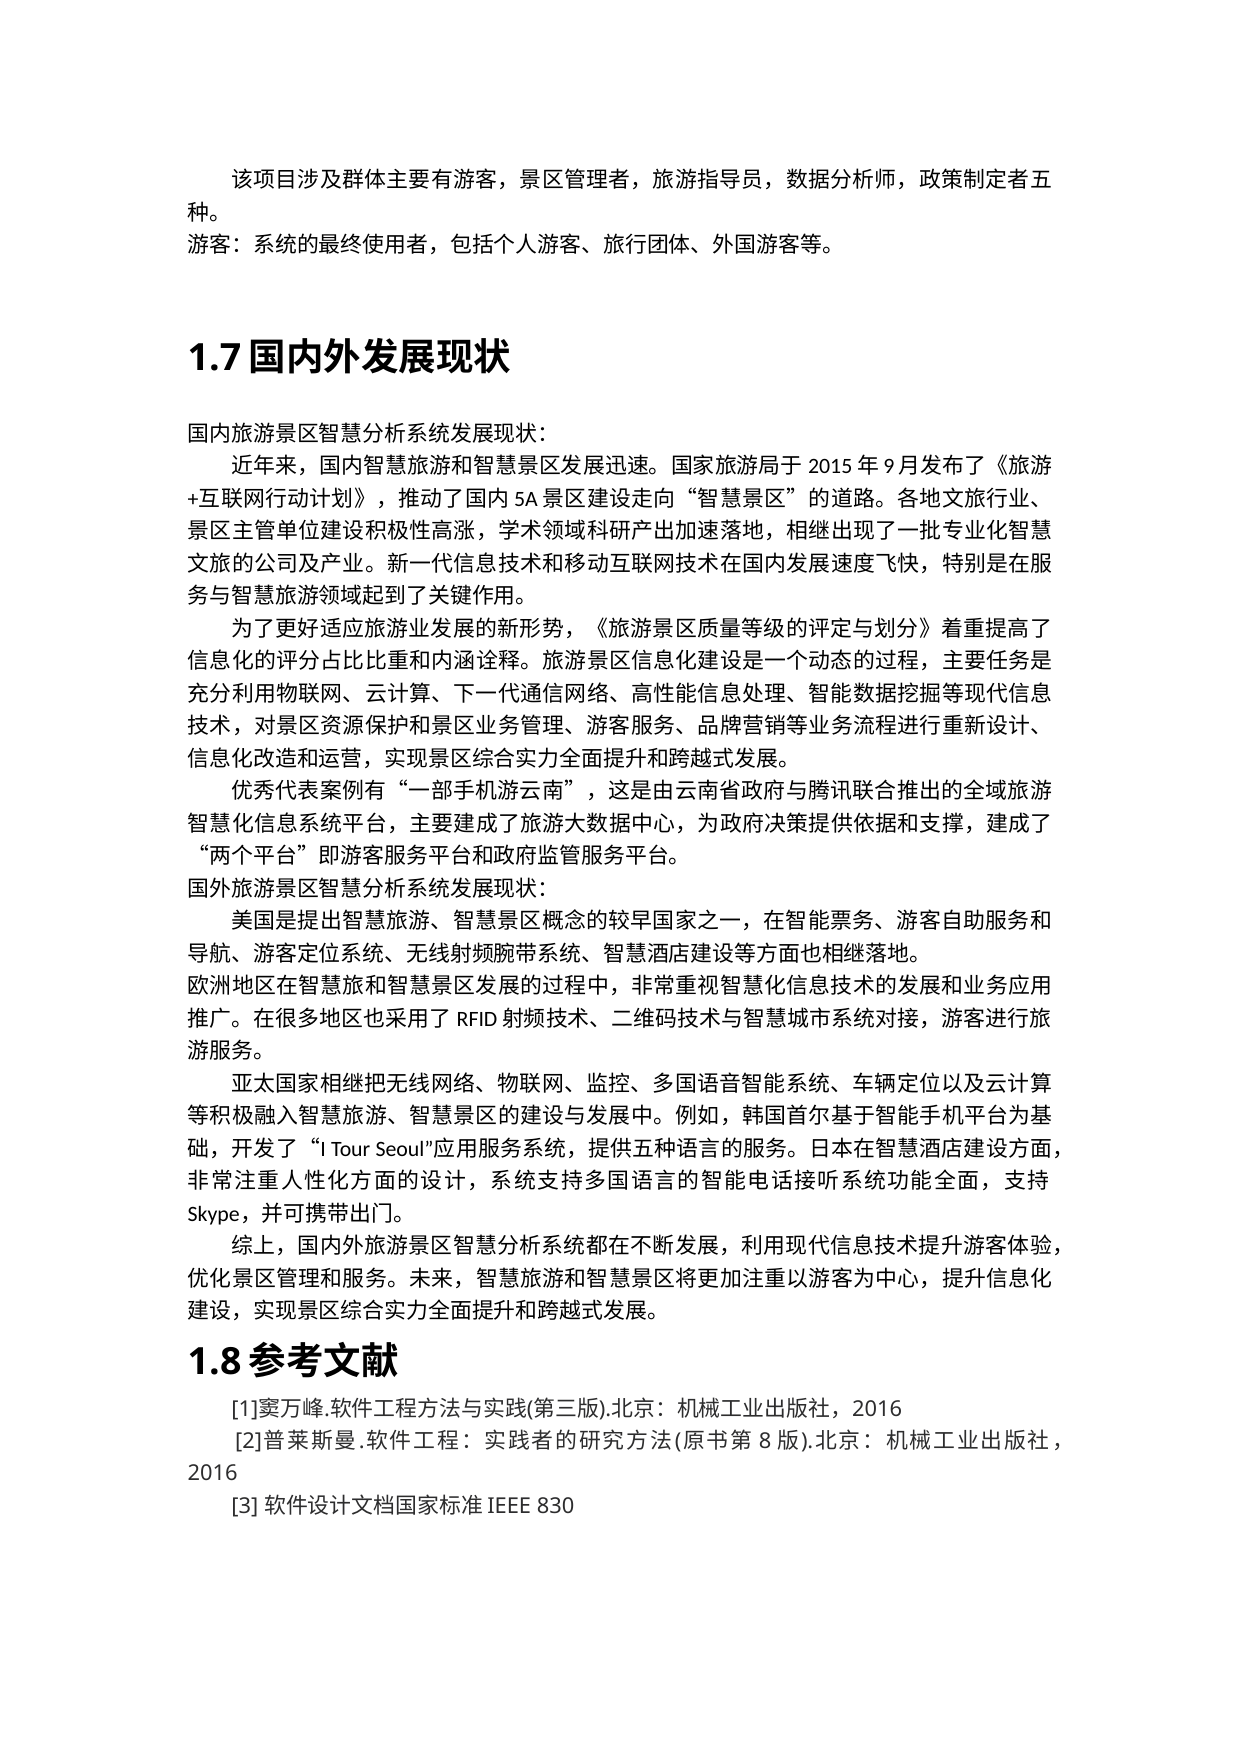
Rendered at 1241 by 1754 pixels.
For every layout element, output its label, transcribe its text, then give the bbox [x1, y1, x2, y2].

text 欧洲地区在智慧旅和智慧景区发展的过程中，非常重视智慧化信息技术的发展和业务应用推广。在很多地区也采用了RFID射频技术、二维码技术与智慧城市系统对接，游客进行旅游服务。 [187, 968, 1053, 1065]
text 1.8参考文献 [1]窦万峰.软件工程方法与实践(第三版).北京：机械工业出版社，2016 [2]普莱斯曼.软件工程：实践者的研究方法(原书第8版).北京：机械工业出版社，2016 [3] 软件设计文档国家标准IEEE 830 [187, 1325, 1053, 1520]
text 国内旅游景区智慧分析系统发展现状： [187, 415, 1053, 448]
text 美国是提出智慧旅游、智慧景区概念的较早国家之一，在智能票务、游客自助服务和导航、游客定位系统、无线射频腕带系统、智慧酒店建设等方面也相继落地。 [187, 903, 1053, 968]
text 国外旅游景区智慧分析系统发展现状： [187, 870, 1053, 903]
text 优秀代表案例有“一部手机游云南”，这是由云南省政府与腾讯联合推出的全域旅游智慧化信息系统平台，主要建成了旅游大数据中心，为政府决策提供依据和支撑，建成了“两个平台”即游客服务平台和政府监管服务平台。 [187, 773, 1053, 870]
subtitle 1.7国内外发展现状 [187, 321, 1053, 386]
text 近年来，国内智慧旅游和智慧景区发展迅速。国家旅游局于2015年9月发布了《旅游+互联网行动计划》，推动了国内5A景区建设走向“智慧景区”的道路。各地文旅行业、景区主管单位建设积极性高涨，学术领域科研产出加速落地，相继出现了一批专业化智慧文旅的公司及产业。新一代信息技术和移动互联网技术在国内发展速度飞快，特别是在服务与智慧旅游领域起到了关键作用。 [187, 448, 1053, 610]
text 该项目涉及群体主要有游客，景区管理者，旅游指导员，数据分析师，政策制定者五种。 [187, 162, 1053, 227]
text 亚太国家相继把无线网络、物联网、监控、多国语音智能系统、车辆定位以及云计算等积极融入智慧旅游、智慧景区的建设与发展中。例如，韩国首尔基于智能手机平台为基础，开发了“I Tour Seoul”应用服务系统，提供五种语言的服务。日本在智慧酒店建设方面，非常注重人性化方面的设计，系统支持多国语言的智能电话接听系统功能全面，支持Skype，并可携带出门。 [187, 1065, 1053, 1228]
text 游客：系统的最终使用者，包括个人游客、旅行团体、外国游客等。 [187, 227, 1053, 259]
text 为了更好适应旅游业发展的新形势，《旅游景区质量等级的评定与划分》着重提高了信息化的评分占比比重和内涵诠释。旅游景区信息化建设是一个动态的过程，主要任务是充分利用物联网、云计算、下一代通信网络、高性能信息处理、智能数据挖掘等现代信息技术，对景区资源保护和景区业务管理、游客服务、品牌营销等业务流程进行重新设计、信息化改造和运营，实现景区综合实力全面提升和跨越式发展。 [187, 610, 1053, 773]
text 综上，国内外旅游景区智慧分析系统都在不断发展，利用现代信息技术提升游客体验，优化景区管理和服务。未来，智慧旅游和智慧景区将更加注重以游客为中心，提升信息化建设，实现景区综合实力全面提升和跨越式发展。 [187, 1228, 1053, 1325]
